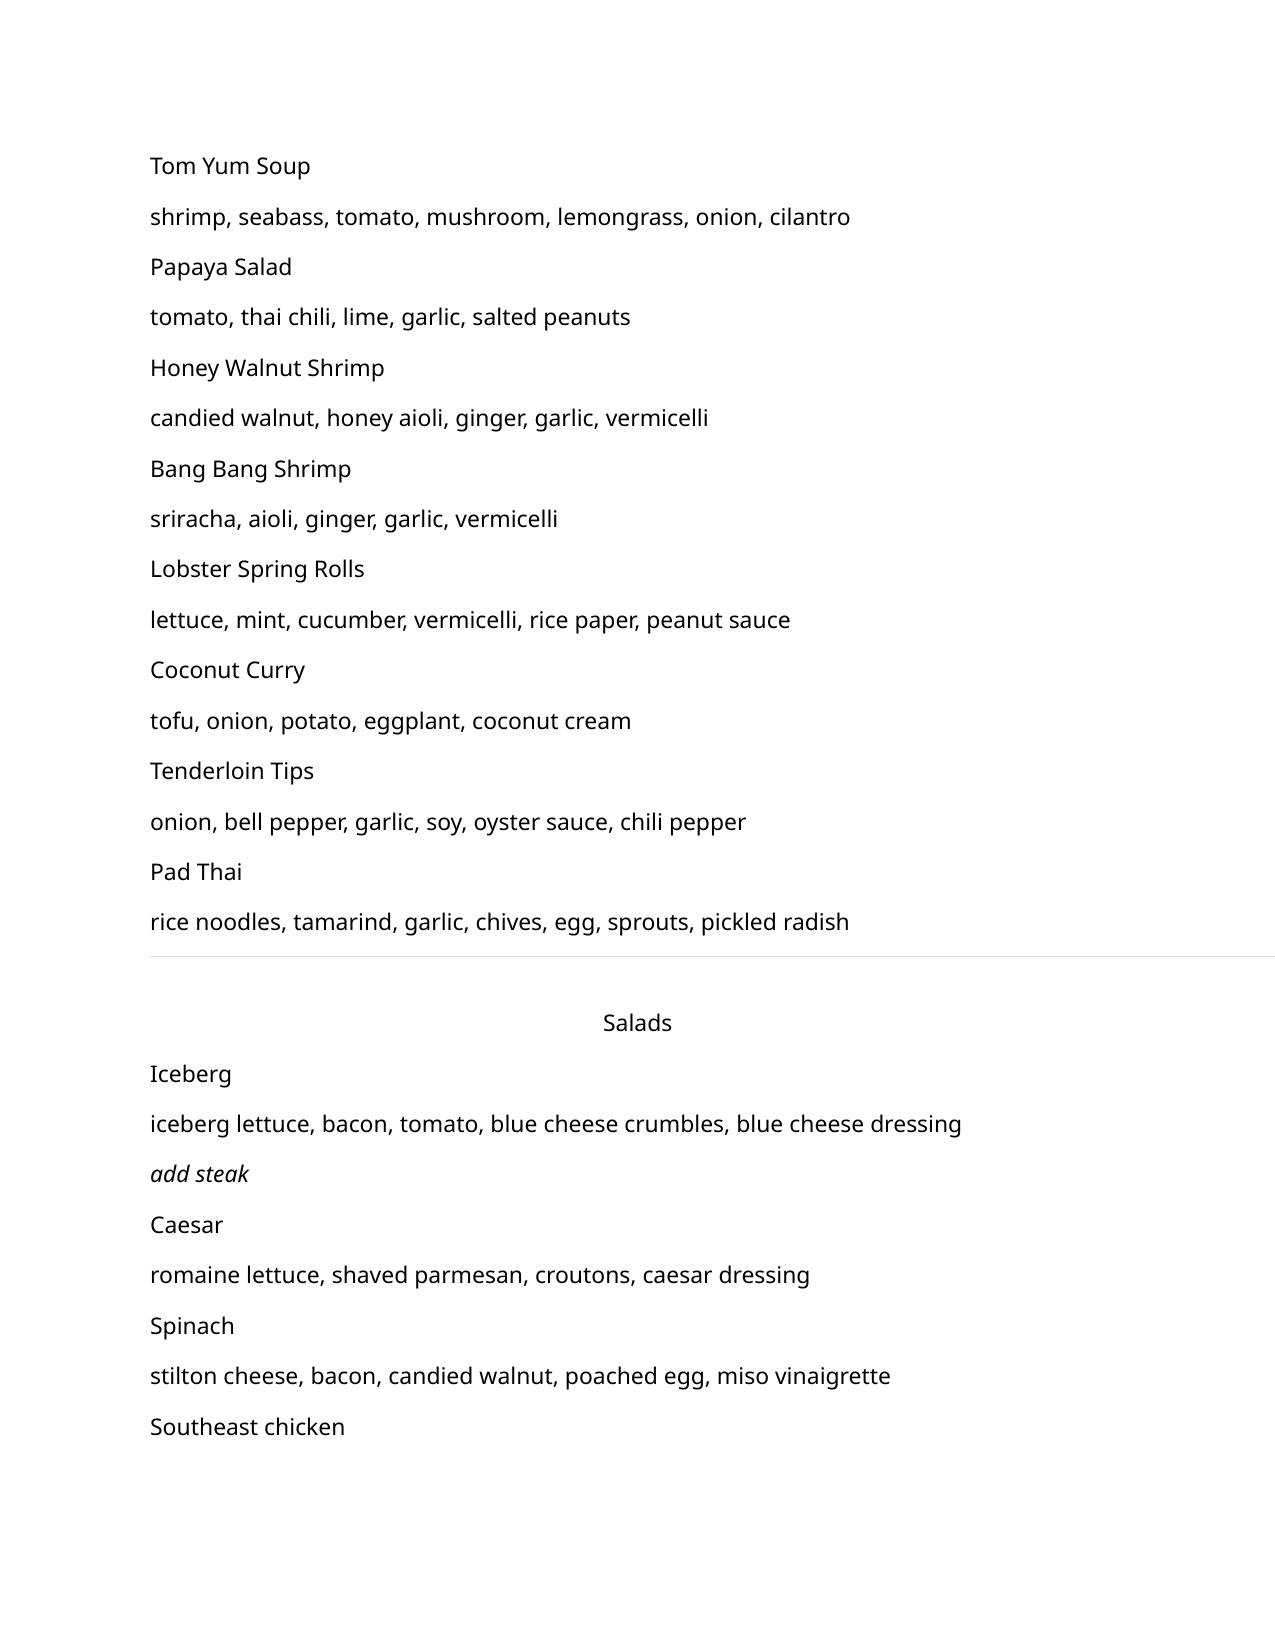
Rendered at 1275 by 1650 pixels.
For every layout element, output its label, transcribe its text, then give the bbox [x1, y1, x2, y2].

text Honey Walnut Shrimp [150, 352, 1125, 383]
text Tenderloin Tips [150, 755, 1125, 786]
text add steak [150, 1158, 1125, 1189]
text Southeast chicken [150, 1410, 1125, 1442]
text Pad Thai [150, 856, 1125, 887]
text Spinach [150, 1309, 1125, 1341]
text Iceberg [150, 1057, 1125, 1089]
text Tom Yum Soup [150, 150, 1125, 181]
text shrimp, seabass, tomato, mushroom, lemongrass, onion, cilantro [150, 200, 1125, 232]
text Caesar [150, 1209, 1125, 1240]
text Lobster Spring Rolls [150, 553, 1125, 584]
text stilton cheese, bacon, candied walnut, poached egg, miso vinaigrette [150, 1360, 1125, 1391]
text Papaya Salad [150, 251, 1125, 282]
text Coconut Curry [150, 654, 1125, 685]
text tofu, onion, potato, eggplant, coconut cream [150, 704, 1125, 736]
text sriracha, aioli, ginger, garlic, vermicelli [150, 503, 1125, 534]
text romaine lettuce, shaved parmesan, croutons, caesar dressing [150, 1259, 1125, 1290]
text candied walnut, honey aioli, ginger, garlic, vermicelli [150, 402, 1125, 433]
text iceberg lettuce, bacon, tomato, blue cheese crumbles, blue cheese dressing [150, 1108, 1125, 1139]
text Salads [150, 1007, 1125, 1038]
text lettuce, mint, cucumber, vermicelli, rice paper, peanut sauce [150, 604, 1125, 635]
text onion, bell pepper, garlic, soy, oyster sauce, chili pepper [150, 805, 1125, 837]
text rice noodles, tamarind, garlic, chives, egg, sprouts, pickled radish [150, 906, 1125, 937]
text Bang Bang Shrimp [150, 452, 1125, 484]
text tomato, thai chili, lime, garlic, salted peanuts [150, 301, 1125, 332]
